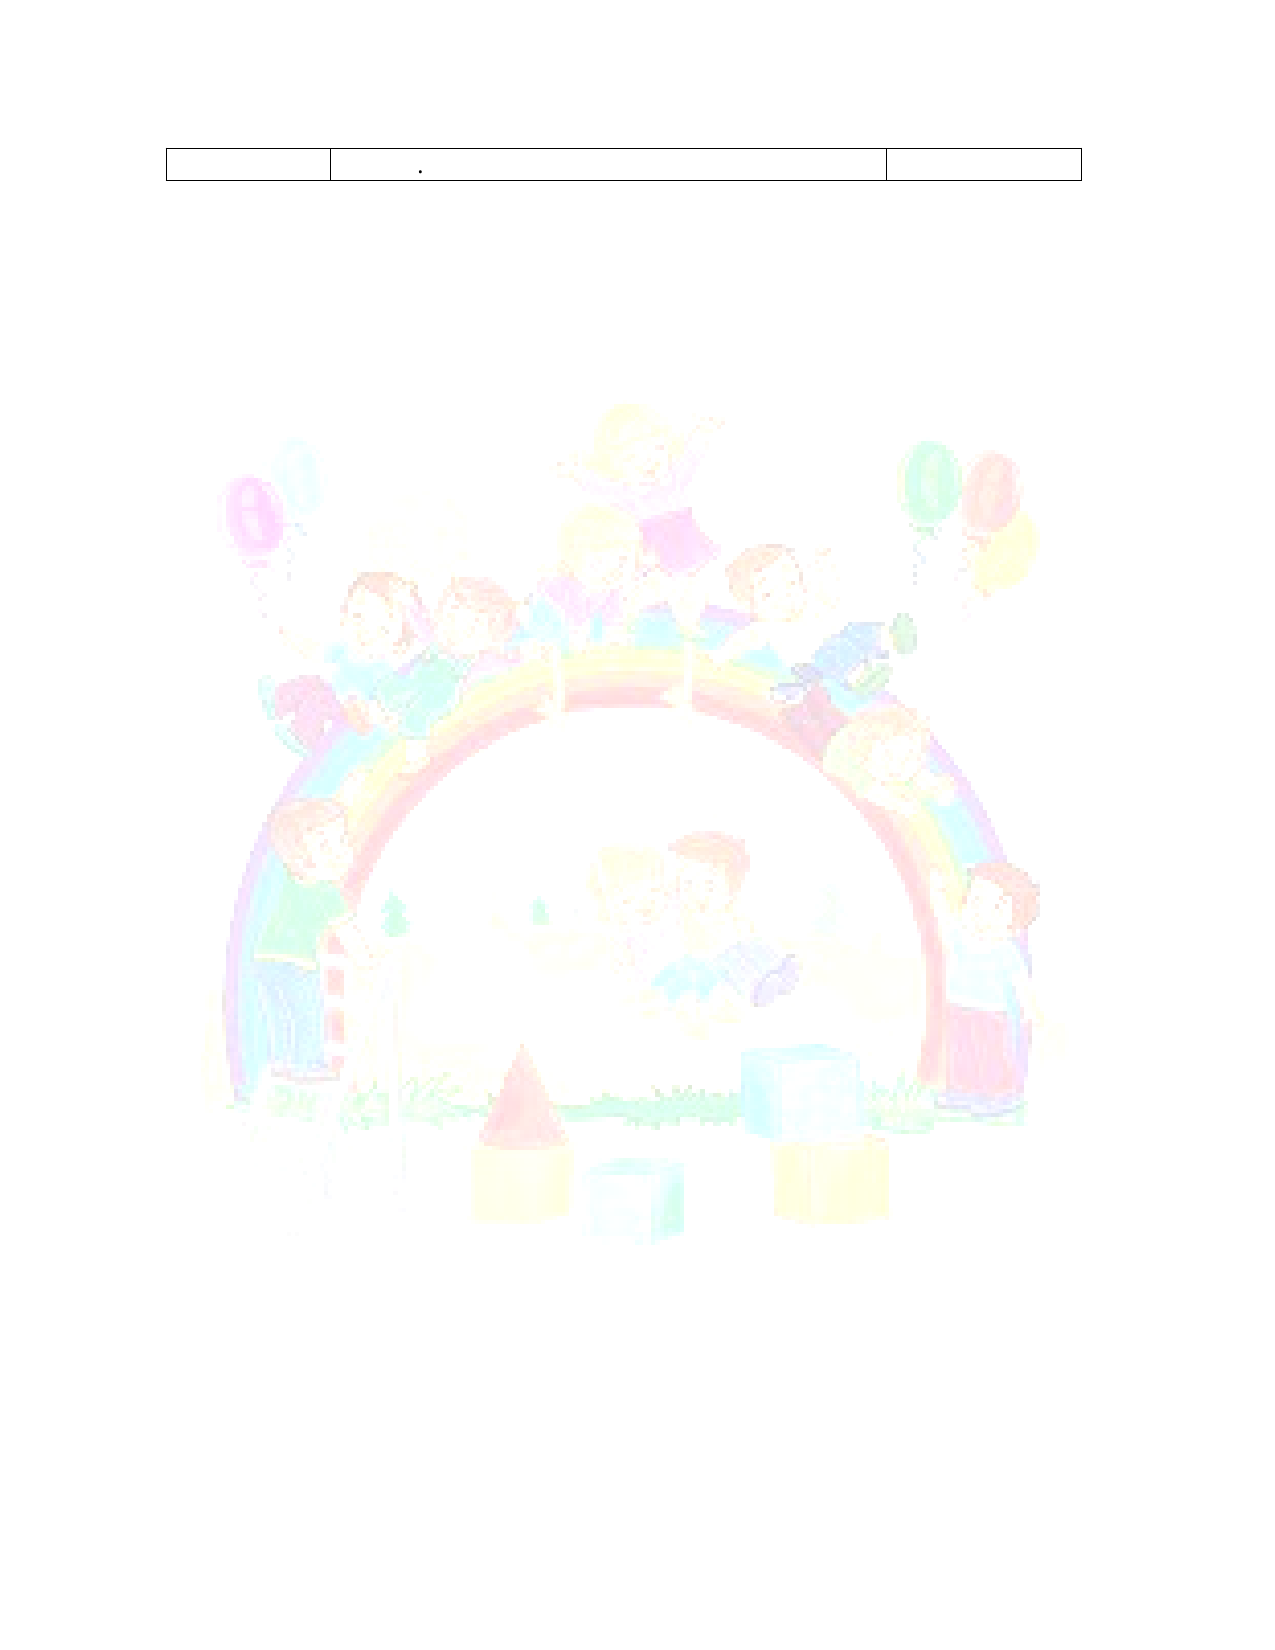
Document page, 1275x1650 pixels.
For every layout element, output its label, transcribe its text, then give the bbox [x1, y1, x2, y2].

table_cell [331, 149, 886, 180]
table_cell CIERRE: [167, 149, 330, 180]
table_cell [887, 149, 1081, 180]
